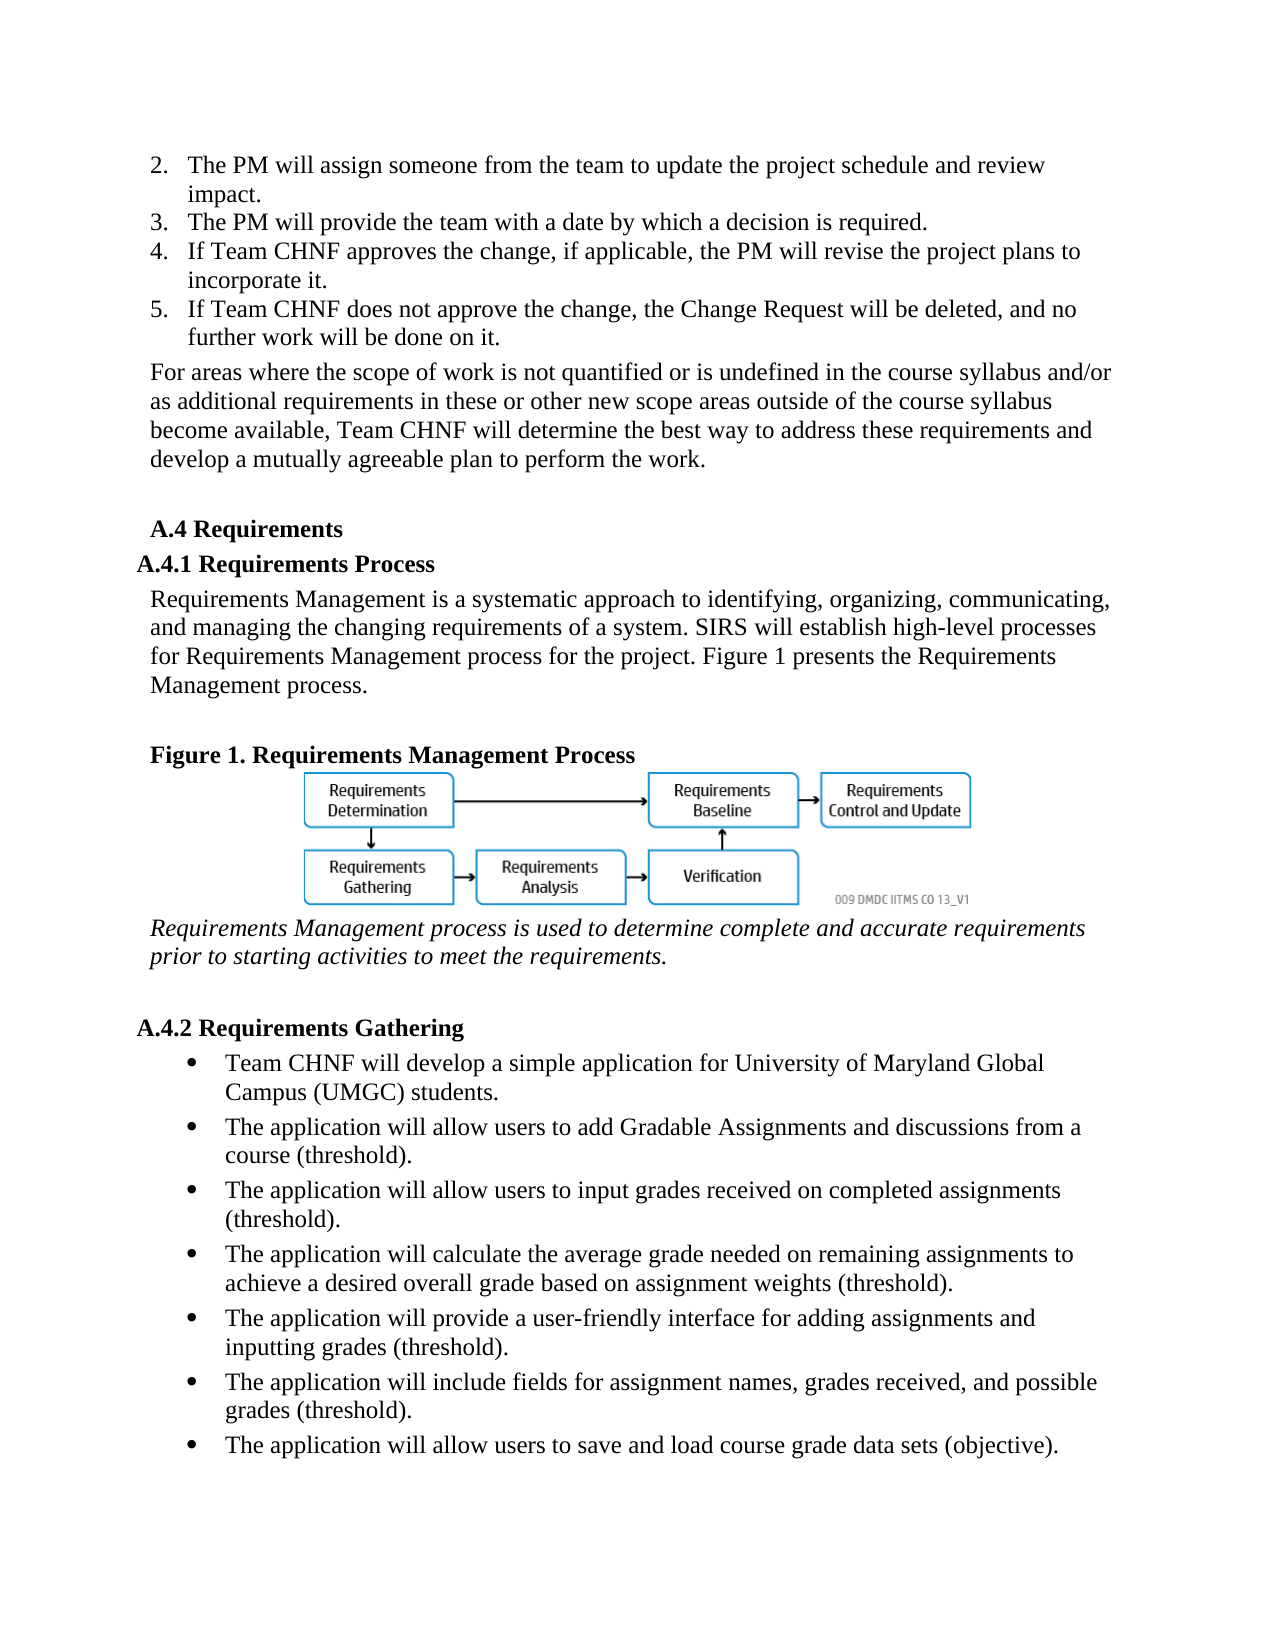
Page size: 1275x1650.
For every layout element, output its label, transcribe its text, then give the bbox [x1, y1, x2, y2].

list The PM will provide the team with a date by which a decision is required. [150, 207, 1125, 236]
subtitle Requirements [150, 514, 1125, 542]
text For areas where the scope of work is not quantified or is undefined in the course syllabus and/or as additional requirements in these or other new scope areas outside of the course syllabus become available, Team CHNF will determine the best way to address these requirements and develop a mutually agreeable plan to perform the work. [150, 357, 1125, 472]
picture [303, 772, 972, 907]
subtitle Requirements Gathering [136, 1013, 1125, 1042]
text Requirements Management is a systematic approach to identifying, organizing, communicating, and managing the changing requirements of a system. SIRS will establish high-level processes for Requirements Management process for the project. Figure 1 presents the Requirements Management process. [150, 584, 1125, 699]
subtitle Requirements Process [136, 549, 1125, 577]
list The application will calculate the average grade needed on remaining assignments to achieve a desired overall grade based on assignment weights (threshold). [187, 1239, 1125, 1297]
list Team CHNF will develop a simple application for University of Maryland Global Campus (UMGC) students. [187, 1048, 1125, 1106]
list The application will allow users to input grades received on completed assignments (threshold). [187, 1176, 1125, 1233]
list The application will allow users to add Gradable Assignments and discussions from a course (threshold). [187, 1112, 1125, 1169]
text Figure 1. Requirements Management Process [150, 740, 1125, 769]
list The application will allow users to save and load course grade data sets (objective). [187, 1431, 1125, 1459]
list The PM will assign someone from the team to update the project schedule and review impact. [150, 150, 1125, 207]
list If Team CHNF approves the change, if applicable, the PM will revise the project plans to incorporate it. [150, 236, 1125, 294]
list The application will provide a user-friendly interface for adding assignments and inputting grades (threshold). [187, 1303, 1125, 1361]
list The application will include fields for assignment names, grades received, and possible grades (threshold). [187, 1367, 1125, 1424]
list If Team CHNF does not approve the change, the Change Request will be deleted, and no further work will be done on it. [150, 294, 1125, 351]
text Requirements Management process is used to determine complete and accurate requirements prior to starting activities to meet the requirements. [150, 913, 1125, 970]
